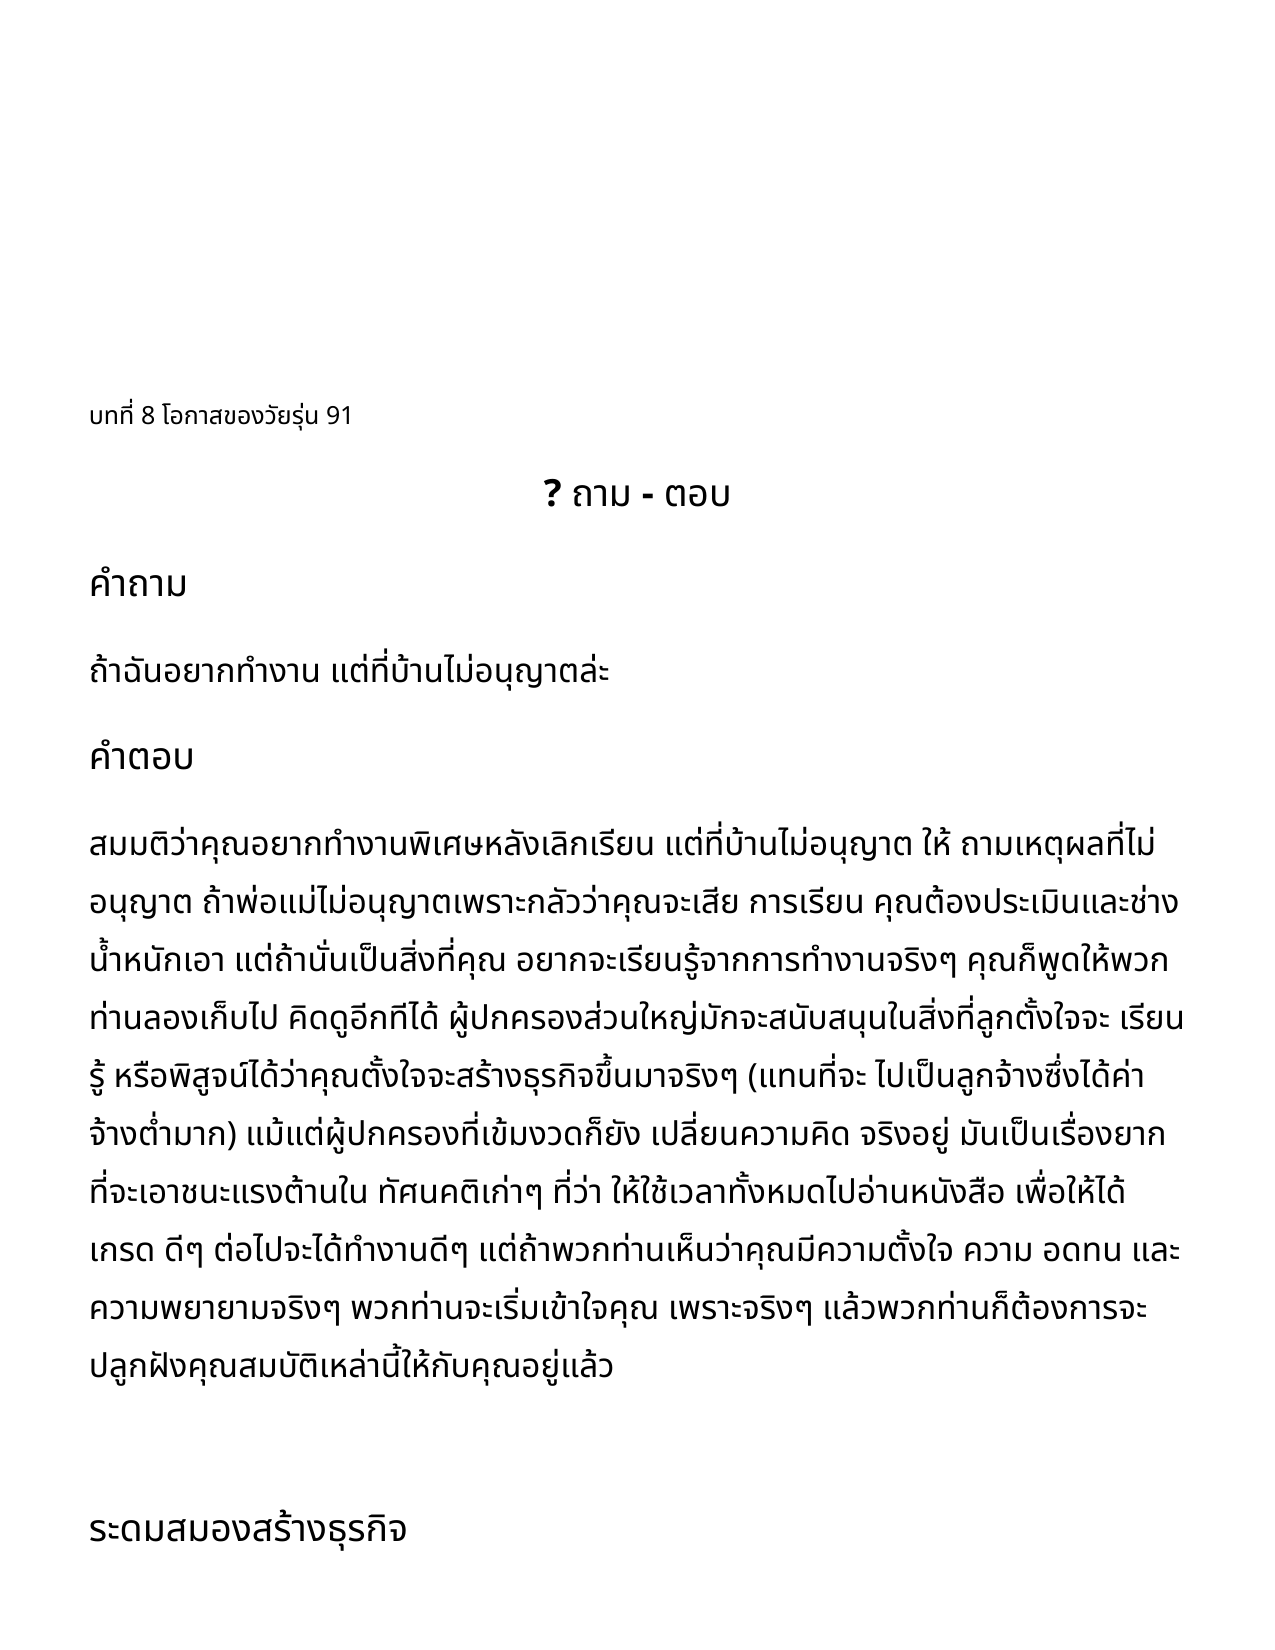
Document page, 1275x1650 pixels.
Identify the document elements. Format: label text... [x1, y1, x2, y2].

text คําตอบ [89, 730, 1186, 786]
text ? ถาม - ตอบ [89, 466, 1186, 523]
text ถ้าฉันอยากทํางาน แต่ที่บ้านไม่อนุญาตล่ะ [89, 647, 1186, 697]
text บทที่ 8 โอกาสของวัยรุ่น 91 [89, 398, 1186, 436]
text คําถาม [89, 557, 1186, 613]
text ระดมสมองสร้างธุรกิจ [89, 1502, 1186, 1558]
text สมมติว่าคุณอยากทํางานพิเศษหลังเลิกเรียน แต่ที่บ้านไม่อนุญาต ให้ ถามเหตุผลที่ไม่อนุญาต ถ้าพ่อแม่ไม่อนุญาตเพราะกลัวว่าคุณจะเสีย การเรียน คุณต้องประเมินและช่างน้ําหนักเอา แต่ถ้านั่นเป็นสิ่งที่คุณ อยากจะเรียนรู้จากการทํางานจริงๆ คุณก็พูดให้พวกท่านลองเก็บไป คิดดูอีกทีได้ ผู้ปกครองส่วนใหญ่มักจะสนับสนุนในสิ่งที่ลูกตั้งใจจะ เรียนรู้ หรือพิสูจน์ได้ว่าคุณตั้งใจจะสร้างธุรกิจขึ้นมาจริงๆ (แทนที่จะ ไปเป็นลูกจ้างซึ่งได้ค่าจ้างต่ํามาก) แม้แต่ผู้ปกครองที่เข้มงวดก็ยัง เปลี่ยนความคิด จริงอยู่ มันเป็นเรื่องยากที่จะเอาชนะแรงต้านใน ทัศนคติเก่าๆ ที่ว่า ให้ใช้เวลาทั้งหมดไปอ่านหนังสือ เพื่อให้ได้เกรด ดีๆ ต่อไปจะได้ทํางานดีๆ แต่ถ้าพวกท่านเห็นว่าคุณมีความตั้งใจ ความ อดทน และความพยายามจริงๆ พวกท่านจะเริ่มเข้าใจคุณ เพราะจริงๆ แล้วพวกท่านก็ต้องการจะปลูกฝังคุณสมบัติเหล่านี้ให้กับคุณอยู่แล้ว [89, 820, 1186, 1392]
